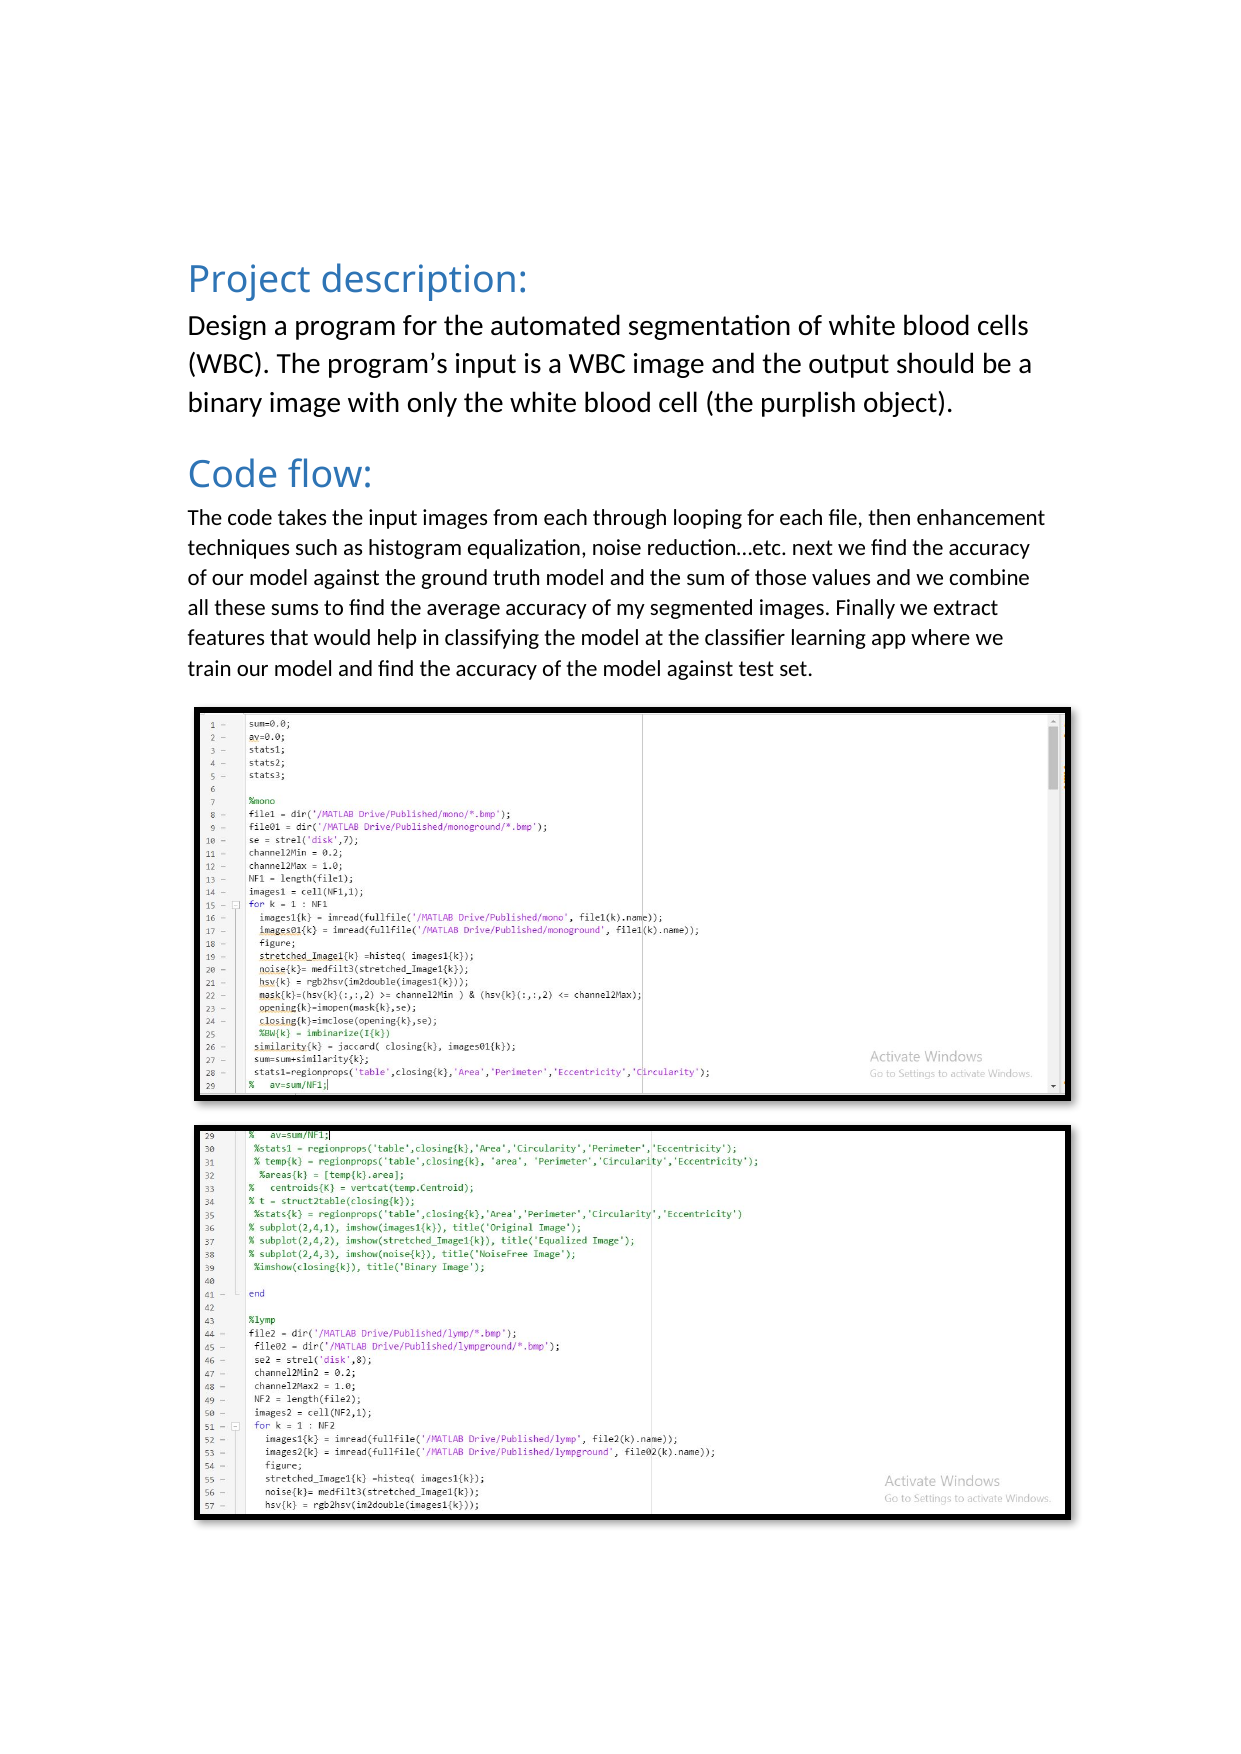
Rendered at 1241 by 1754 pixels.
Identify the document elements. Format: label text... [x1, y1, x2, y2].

subtitle Project description: [187, 252, 1053, 303]
text Design a program for the automated segmentation of white blood cells (WBC). The program’s input is a WBC image and the output should be a binary image with only the white blood cell (the purplish object). [187, 307, 1053, 420]
picture [200, 1131, 1065, 1514]
picture [200, 713, 1065, 1095]
subtitle Code flow: [187, 447, 1053, 498]
text The code takes the input images from each through looping for each file, then enhancement techniques such as histogram equalization, noise reduction…etc. next we find the accuracy of our model against the ground truth model and the sum of those values and we combine all these sums to find the average accuracy of my segmented images. Finally we extract features that would help in classifying the model at the classifier learning app where we train our model and find the accuracy of the model against test set. [187, 503, 1053, 682]
